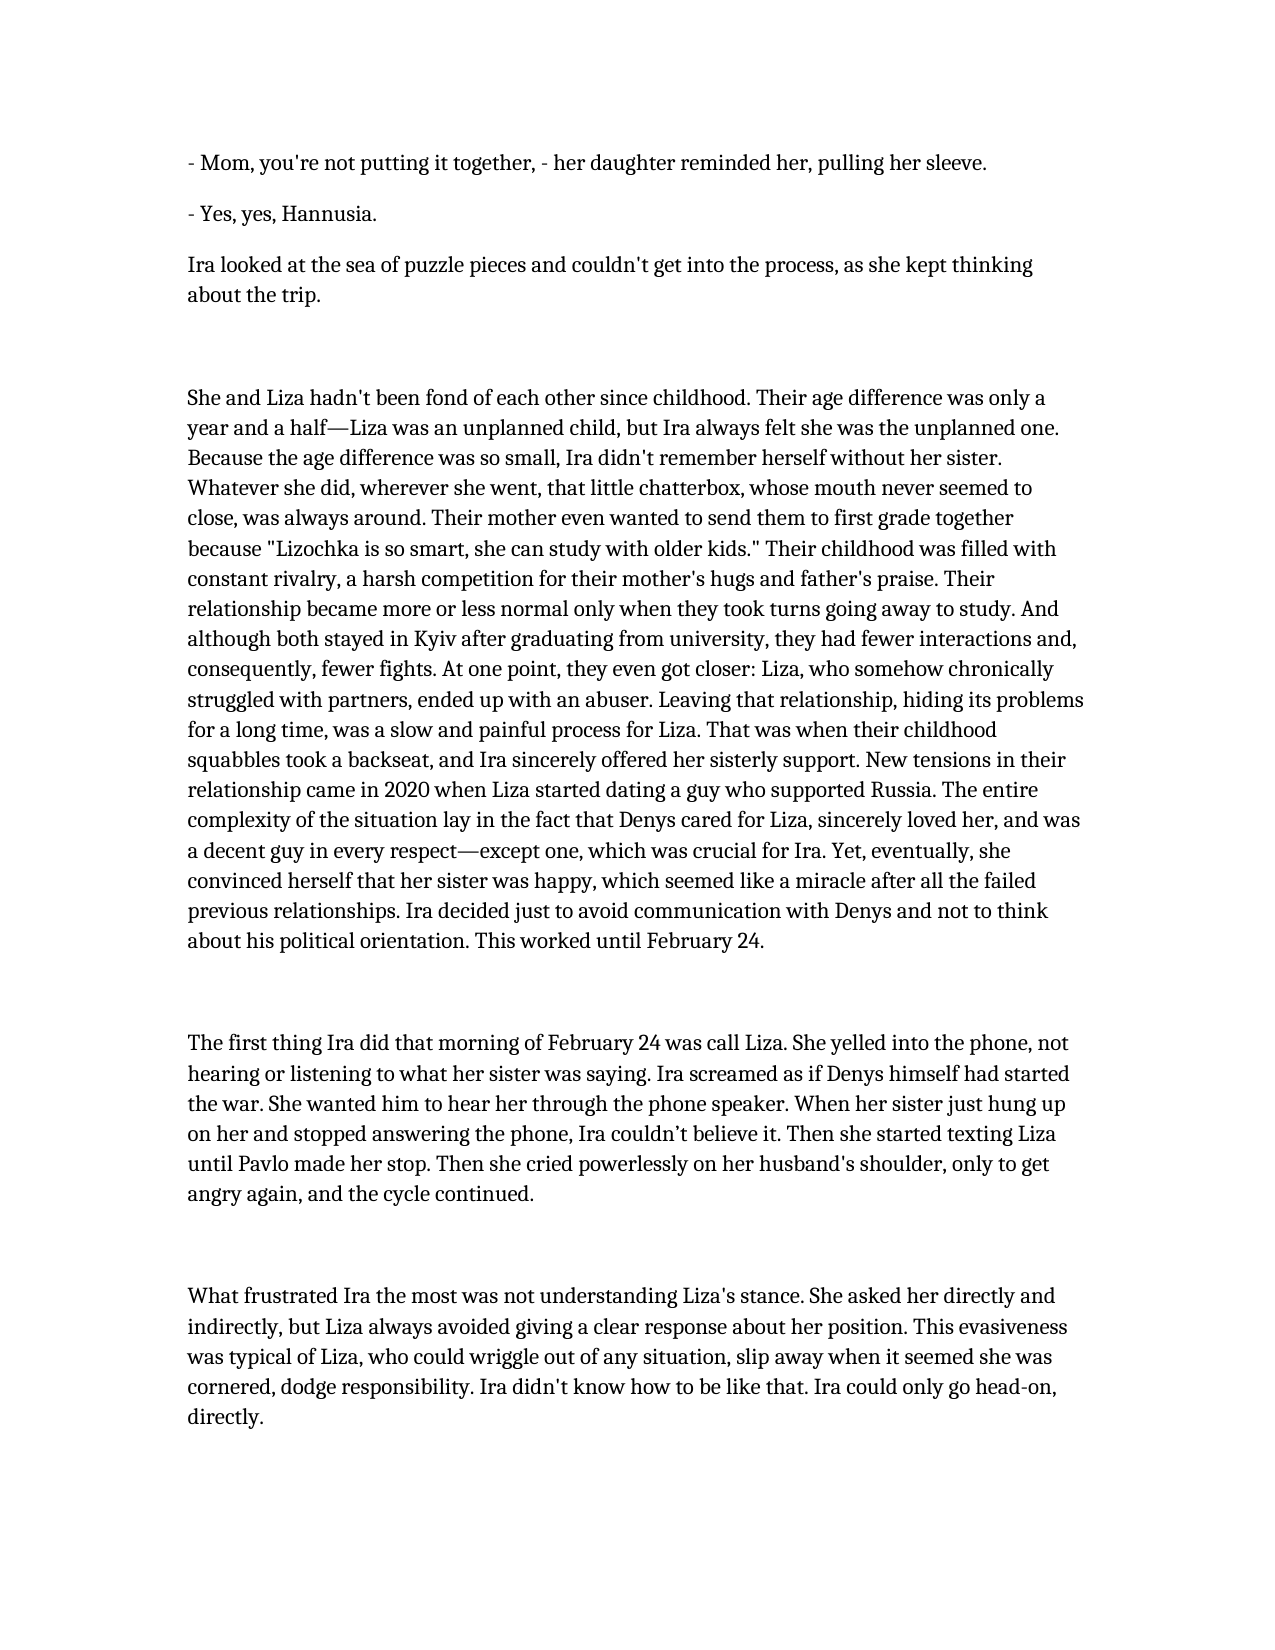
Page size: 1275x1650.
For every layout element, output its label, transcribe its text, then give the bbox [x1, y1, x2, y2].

text She and Liza hadn't been fond of each other since childhood. Their age difference was only a year and a half—Liza was an unplanned child, but Ira always felt she was the unplanned one. Because the age difference was so small, Ira didn't remember herself without her sister. Whatever she did, wherever she went, that little chatterbox, whose mouth never seemed to close, was always around. Their mother even wanted to send them to first grade together because "Lizochka is so smart, she can study with older kids." Their childhood was filled with constant rivalry, a harsh competition for their mother's hugs and father's praise. Their relationship became more or less normal only when they took turns going away to study. And although both stayed in Kyiv after graduating from university, they had fewer interactions and, consequently, fewer fights. At one point, they even got closer: Liza, who somehow chronically struggled with partners, ended up with an abuser. Leaving that relationship, hiding its problems for a long time, was a slow and painful process for Liza. That was when their childhood squabbles took a backseat, and Ira sincerely offered her sisterly support. New tensions in their relationship came in 2020 when Liza started dating a guy who supported Russia. The entire complexity of the situation lay in the fact that Denys cared for Liza, sincerely loved her, and was a decent guy in every respect—except one, which was crucial for Ira. Yet, eventually, she convinced herself that her sister was happy, which seemed like a miracle after all the failed previous relationships. Ira decided just to avoid communication with Denys and not to think about his political orientation. This worked until February 24. [187, 384, 1087, 954]
text - Mom, you're not putting it together, - her daughter reminded her, pulling her sleeve. [187, 150, 1087, 176]
text The first thing Ira did that morning of February 24 was call Liza. She yelled into the phone, not hearing or listening to what her sister was saying. Ira screamed as if Denys himself had started the war. She wanted him to hear her through the phone speaker. When her sister just hung up on her and stopped answering the phone, Ira couldn’t believe it. Then she started texting Liza until Pavlo made her stop. Then she cried powerlessly on her husband's shoulder, only to get angry again, and the cycle continued. [187, 1030, 1087, 1208]
text Ira looked at the sea of puzzle pieces and couldn't get into the process, as she kept thinking about the trip. [187, 252, 1087, 309]
text What frustrated Ira the most was not understanding Liza's stance. She asked her directly and indirectly, but Liza always avoided giving a clear response about her position. This evasiveness was typical of Liza, who could wriggle out of any situation, slip away when it seemed she was cornered, dodge responsibility. Ira didn't know how to be like that. Ira could only go head-on, directly. [187, 1283, 1087, 1431]
text - Yes, yes, Hannusia. [187, 201, 1087, 227]
